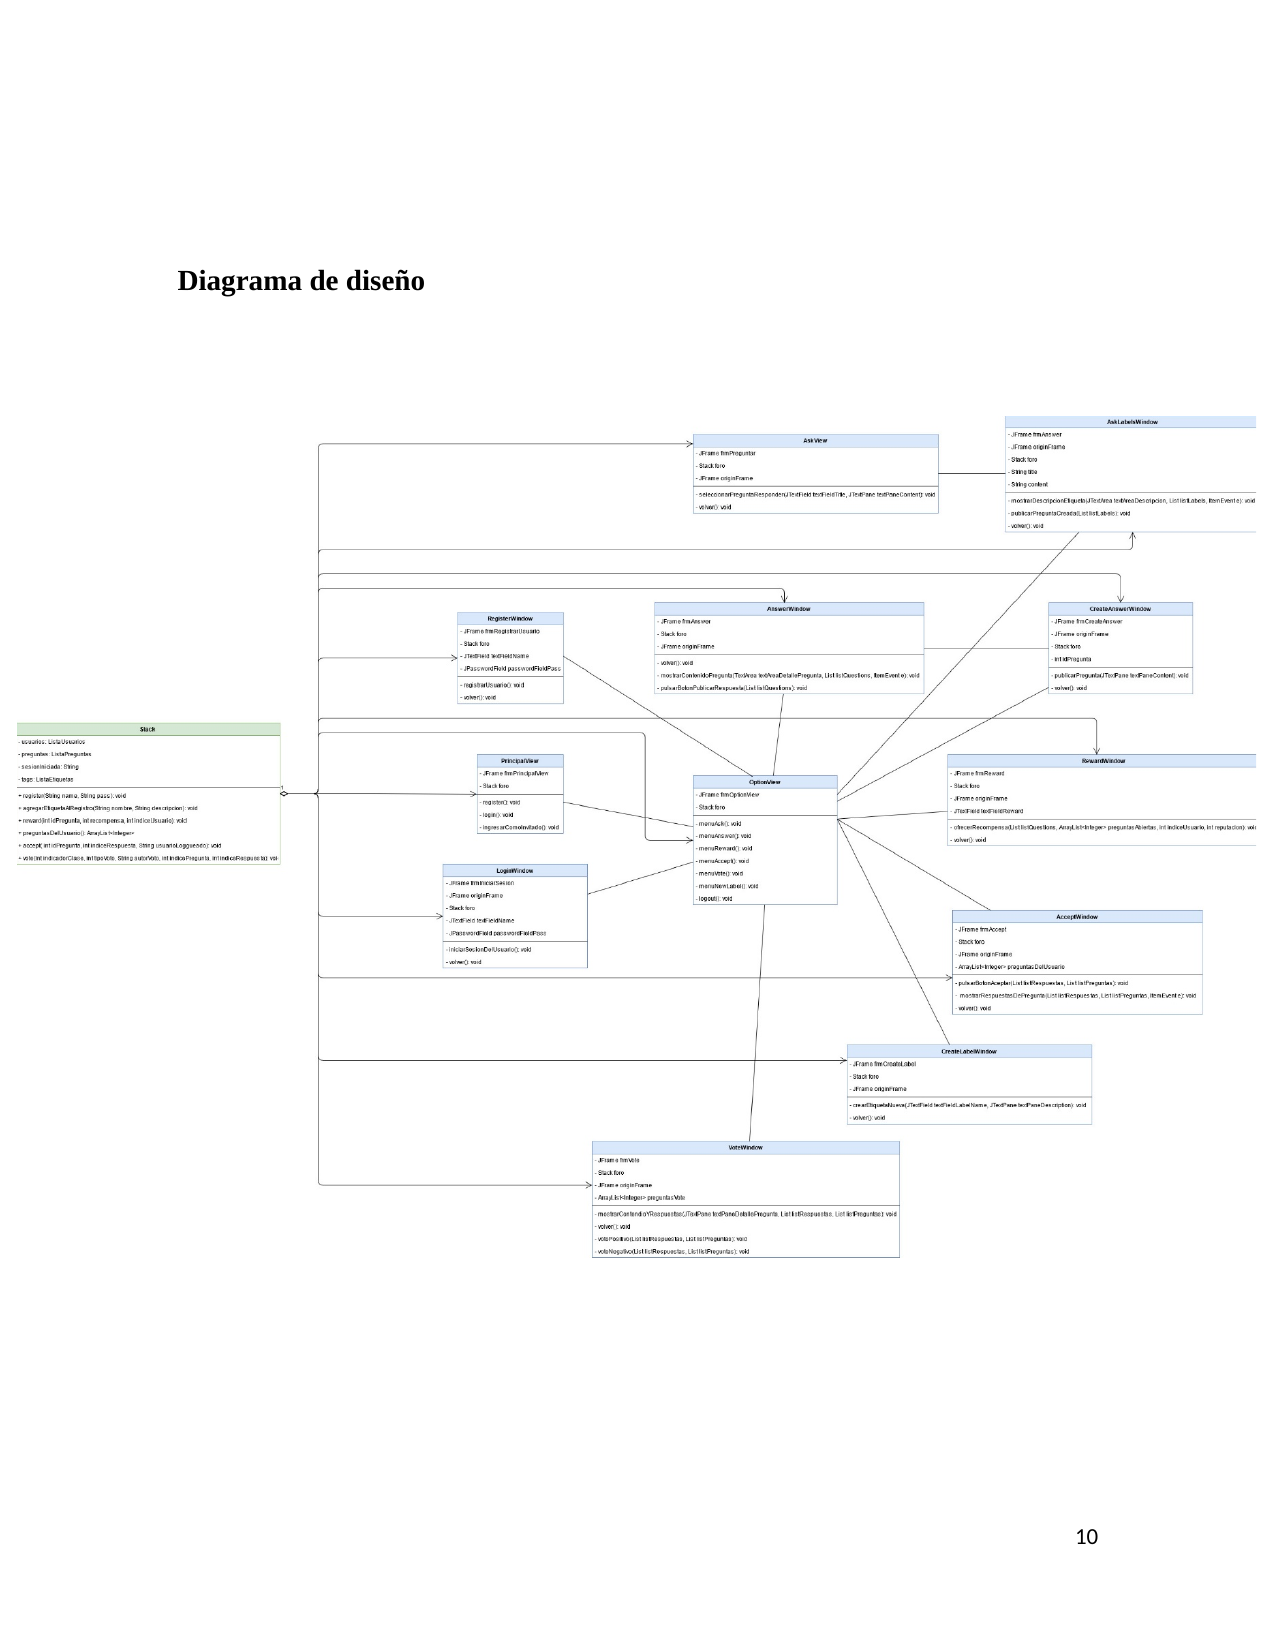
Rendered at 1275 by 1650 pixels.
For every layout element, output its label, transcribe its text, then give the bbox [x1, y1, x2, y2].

picture [15, 377, 1255, 1496]
text Diagrama de diseño [177, 263, 1098, 296]
